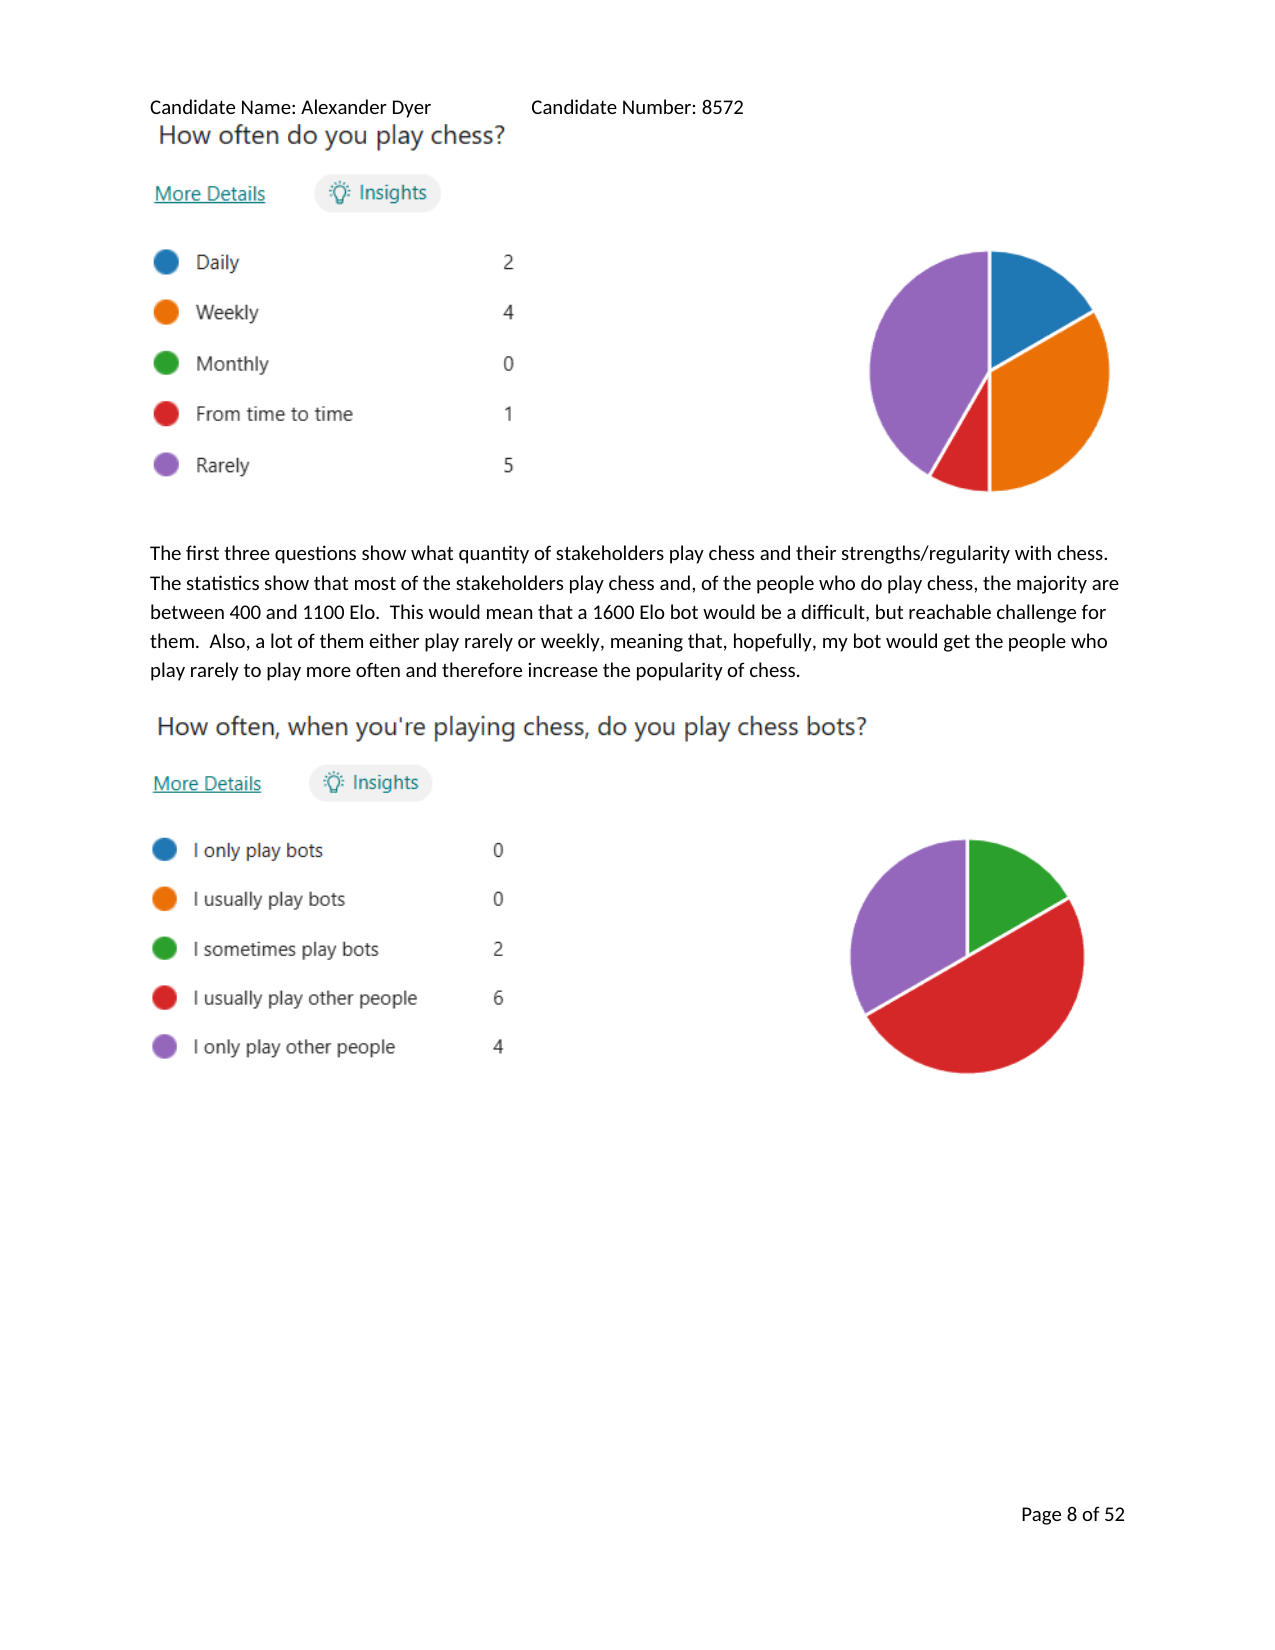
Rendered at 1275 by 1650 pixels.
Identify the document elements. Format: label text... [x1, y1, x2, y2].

picture [150, 120, 1125, 516]
text The first three questions show what quantity of stakeholders play chess and their strengths/regularity with chess. The statistics show that most of the stakeholders play chess and, of the people who do play chess, the majority are between 400 and 1100 Elo. This would mean that a 1600 Elo bot would be a difficult, but reachable challenge for them. Also, a lot of them either play rarely or weekly, meaning that, hopefully, my bot would get the people who play rarely to play more often and therefore increase the popularity of chess. [150, 541, 1125, 683]
picture [150, 707, 1125, 1087]
